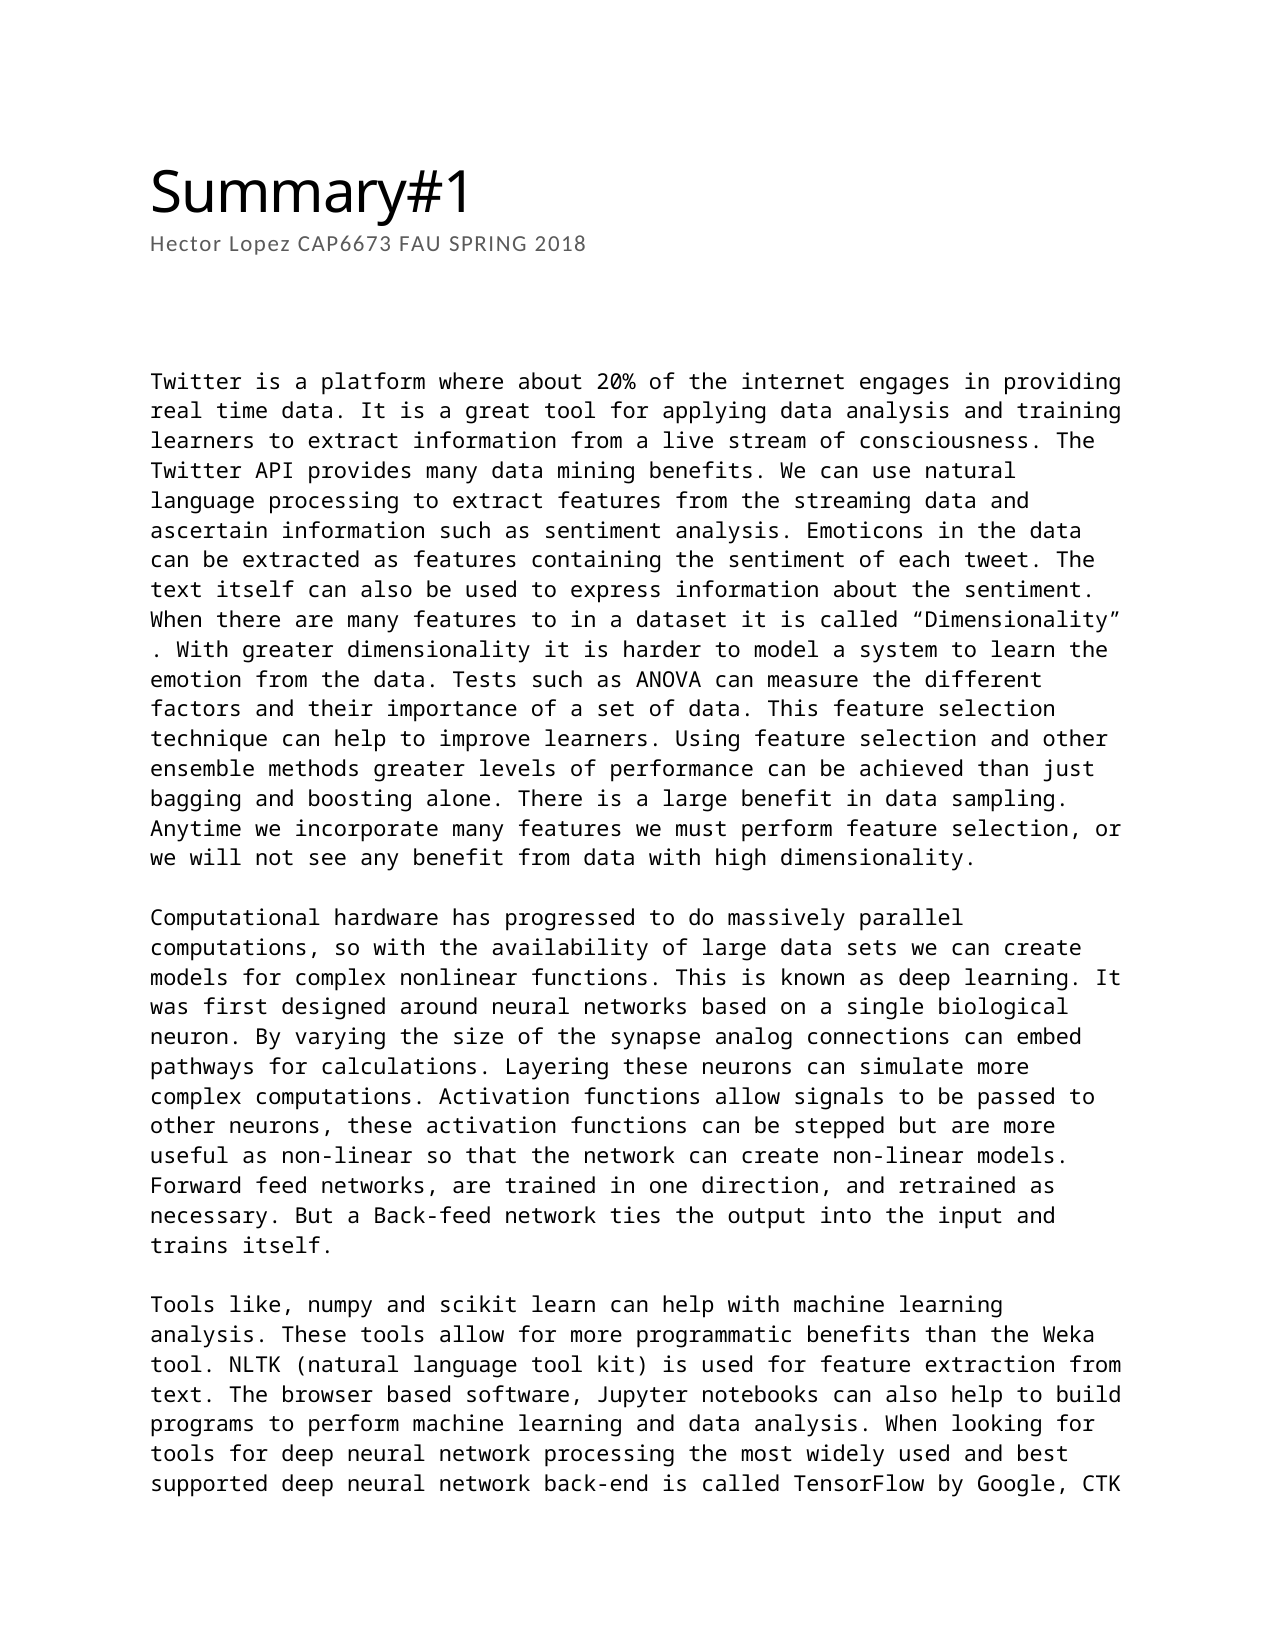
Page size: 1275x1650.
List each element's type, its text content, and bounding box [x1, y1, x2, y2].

text Computational hardware has progressed to do massively parallel computations, so with the availability of large data sets we can create models for complex nonlinear functions. This is known as deep learning. It was first designed around neural networks based on a single biological neuron. By varying the size of the synapse analog connections can embed pathways for calculations. Layering these neurons can simulate more complex computations. Activation functions allow signals to be passed to other neurons, these activation functions can be stepped but are more useful as non-linear so that the network can create non-linear models. Forward feed networks, are trained in one direction, and retrained as necessary. But a Back-feed network ties the output into the input and trains itself. [150, 902, 1125, 1259]
text Twitter is a platform where about 20% of the internet engages in providing real time data. It is a great tool for applying data analysis and training learners to extract information from a live stream of consciousness. The Twitter API provides many data mining benefits. We can use natural language processing to extract features from the streaming data and ascertain information such as sentiment analysis. Emoticons in the data can be extracted as features containing the sentiment of each tweet. The text itself can also be used to express information about the sentiment. When there are many features to in a dataset it is called “Dimensionality” . With greater dimensionality it is harder to model a system to learn the emotion from the data. Tests such as ANOVA can measure the different factors and their importance of a set of data. This feature selection technique can help to improve learners. Using feature selection and other ensemble methods greater levels of performance can be achieved than just bagging and boosting alone. There is a large benefit in data sampling. Anytime we incorporate many features we must perform feature selection, or we will not see any benefit from data with high dimensionality. [150, 366, 1125, 872]
title Summary#1 [150, 150, 1125, 229]
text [150, 1289, 1125, 1498]
subtitle Hector Lopez CAP6673 FAU SPRING 2018 [150, 229, 1125, 257]
